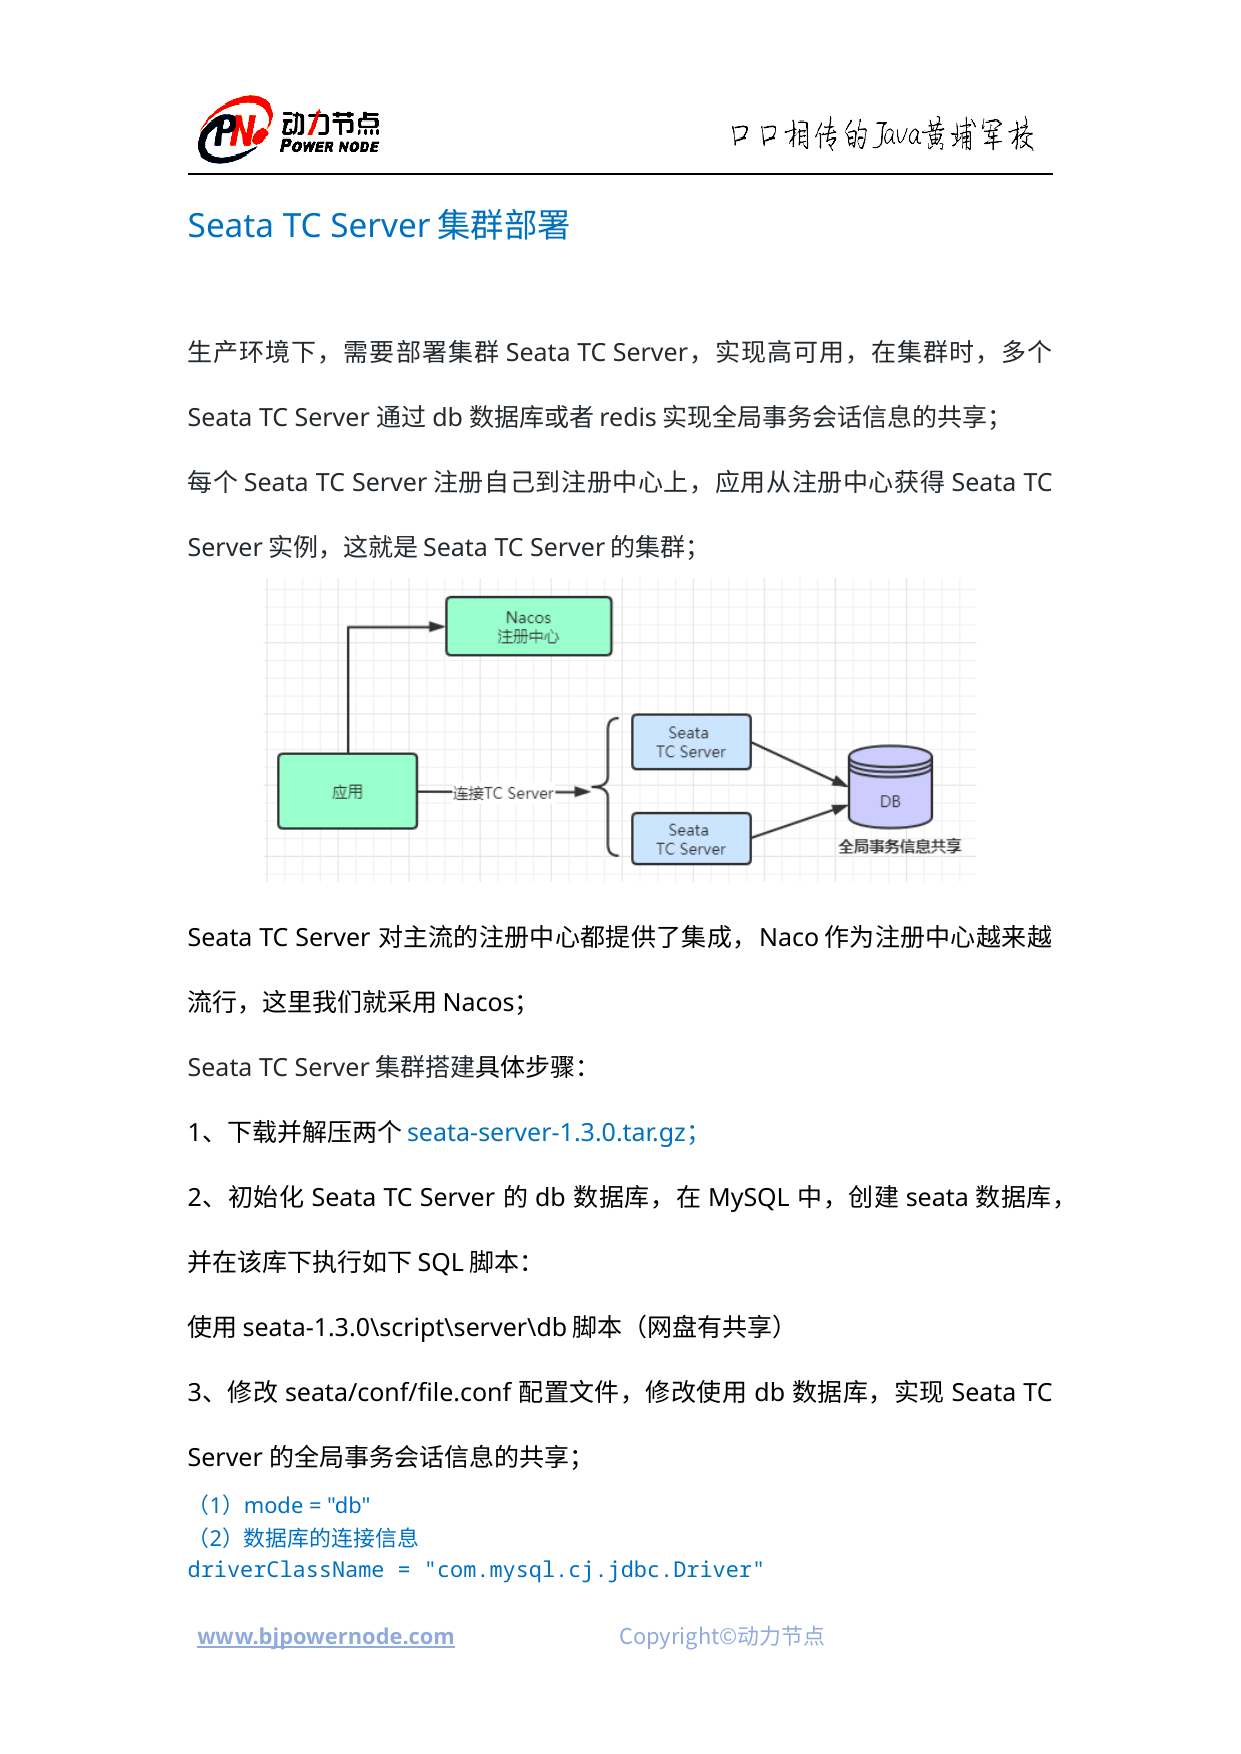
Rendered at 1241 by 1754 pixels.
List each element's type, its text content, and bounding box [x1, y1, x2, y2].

picture [263, 578, 977, 882]
text （2）数据库的连接信息 [187, 1521, 1053, 1553]
text Seata TC Server 对主流的注册中心都提供了集成，Naco作为注册中心越来越流行，这里我们就采用Nacos； [187, 903, 1053, 1033]
list 使用seata-1.3.0\script\server\db脚本（网盘有共享） [187, 1293, 1053, 1358]
text 生产环境下，需要部署集群 Seata TC Server，实现高可用，在集群时，多个 Seata TC Server 通过 db 数据库或者redis实现全局事务会话信息的共享； [187, 318, 1053, 448]
text Seata TC Server集群搭建具体步骤： [187, 1033, 1053, 1098]
picture [187, 88, 1053, 172]
list 2、初始化 Seata TC Server 的 db 数据库，在 MySQL 中，创建 seata 数据库，并在该库下执行如下SQL脚本： [187, 1163, 1053, 1293]
list 1、下载并解压两个seata-server-1.3.0.tar.gz； [187, 1098, 1053, 1163]
list 3、修改 seata/conf/file.conf 配置文件，修改使用 db 数据库，实现 Seata TC Server 的全局事务会话信息的共享； [187, 1358, 1053, 1488]
subtitle Seata TC Server集群部署 [187, 191, 1053, 256]
text （1）mode = "db" [187, 1488, 1053, 1521]
text 每个Seata TC Server注册自己到注册中心上，应用从注册中心获得Seata TC Server实例，这就是Seata TC Server的集群； [187, 448, 1053, 578]
text driverClassName = "com.mysql.cj.jdbc.Driver" [187, 1553, 1053, 1586]
